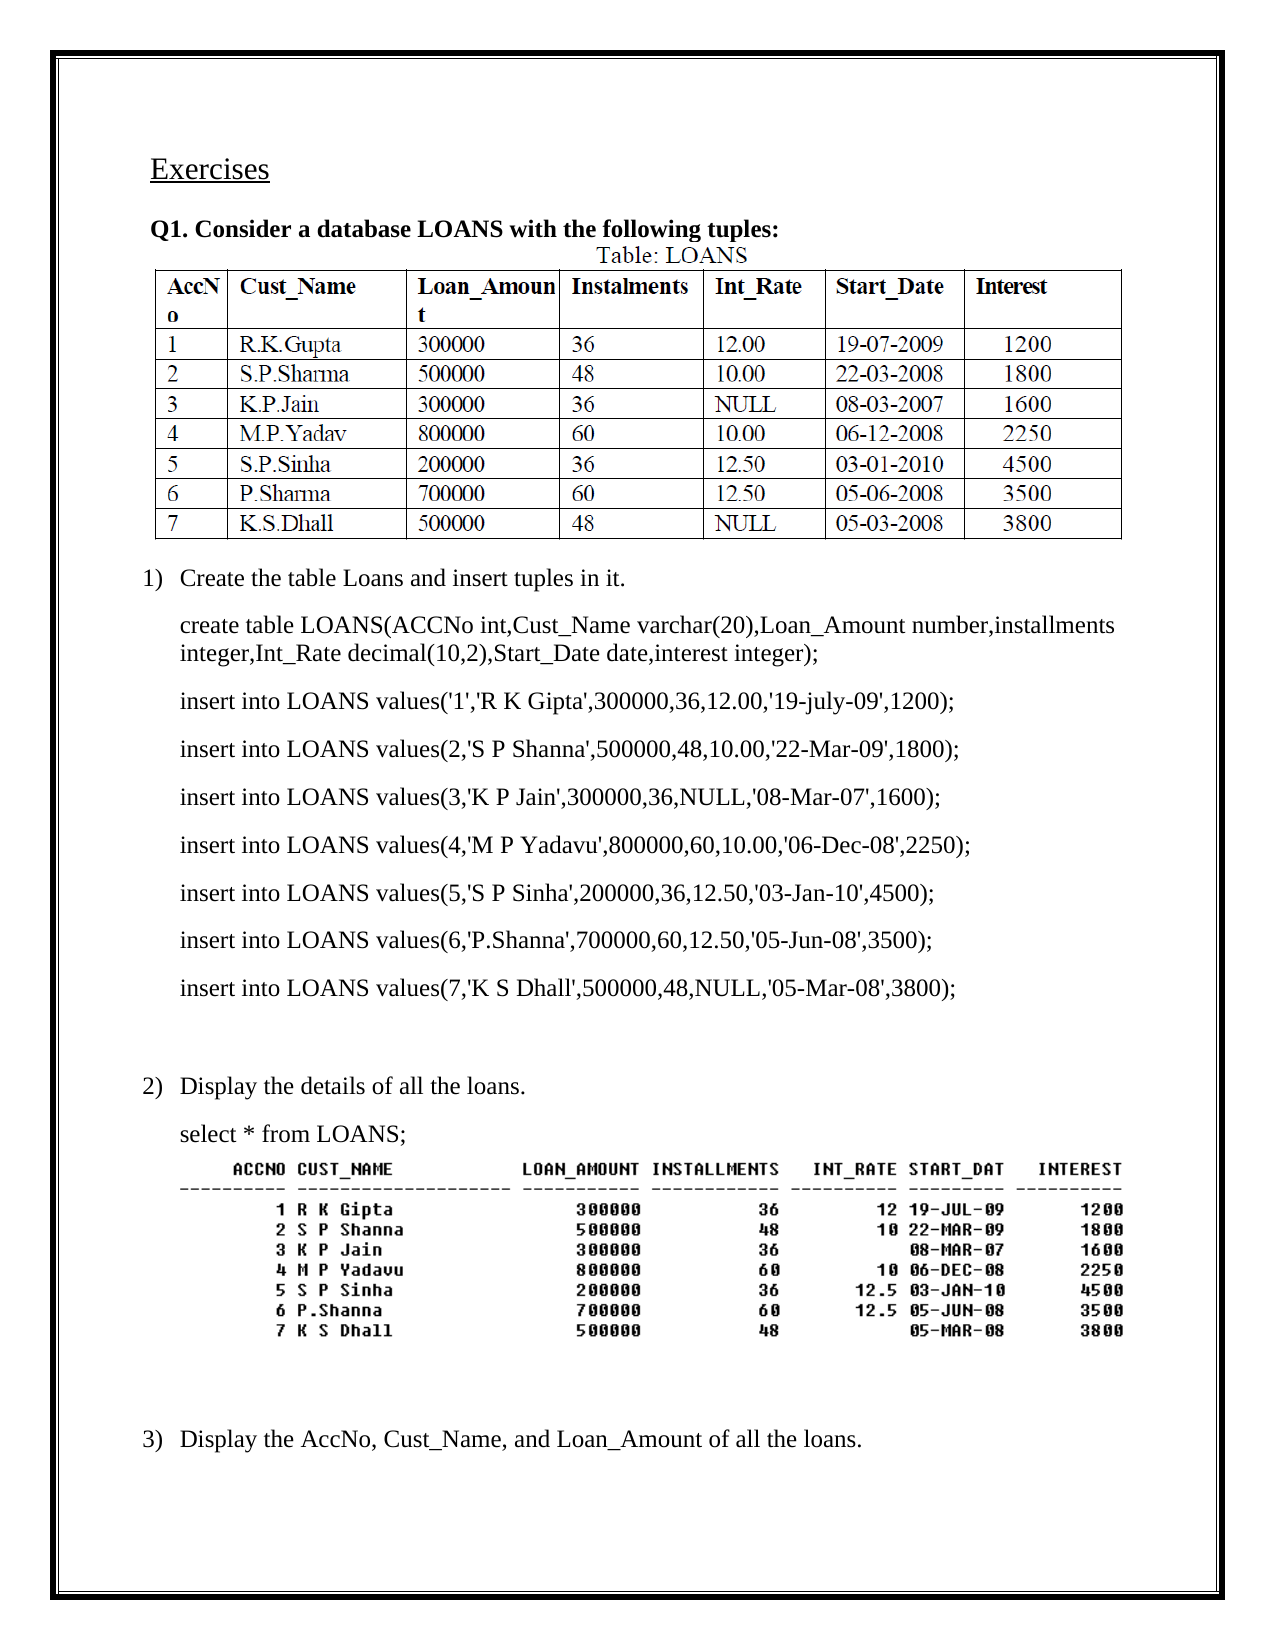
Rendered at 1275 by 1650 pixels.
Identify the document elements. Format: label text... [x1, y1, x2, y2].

text create table LOANS(ACCNo int,Cust_Name varchar(20),Loan_Amount number,installments integer,Int_Rate decimal(10,2),Start_Date date,interest integer); [179, 612, 1125, 667]
list Create the table Loans and insert tuples in it. [142, 564, 1125, 592]
text insert into LOANS values(3,'K P Jain',300000,36,NULL,'08-Mar-07',1600); [179, 783, 1125, 811]
picture [150, 242, 1124, 540]
picture [179, 1147, 1155, 1358]
text insert into LOANS values(6,'P.Shanna',700000,60,12.50,'05-Jun-08',3500); [179, 927, 1125, 954]
text insert into LOANS values(7,'K S Dhall',500000,48,NULL,'05-Mar-08',3800); [179, 975, 1125, 1002]
list Display the AccNo, Cust_Name, and Loan_Amount of all the loans. [142, 1425, 1125, 1453]
text Q1. Consider a database LOANS with the following tuples: [150, 214, 1125, 243]
list Display the details of all the loans. [142, 1072, 1125, 1099]
text insert into LOANS values(2,'S P Shanna',500000,48,10.00,'22-Mar-09',1800); [179, 735, 1125, 763]
text insert into LOANS values(4,'M P Yadavu',800000,60,10.00,'06-Dec-08',2250); [179, 831, 1125, 858]
text select * from LOANS; [179, 1120, 1125, 1147]
text insert into LOANS values(5,'S P Sinha',200000,36,12.50,'03-Jan-10',4500); [179, 879, 1125, 906]
text Exercises [150, 150, 1125, 186]
text insert into LOANS values('1','R K Gipta',300000,36,12.00,'19-july-09',1200); [179, 687, 1125, 715]
